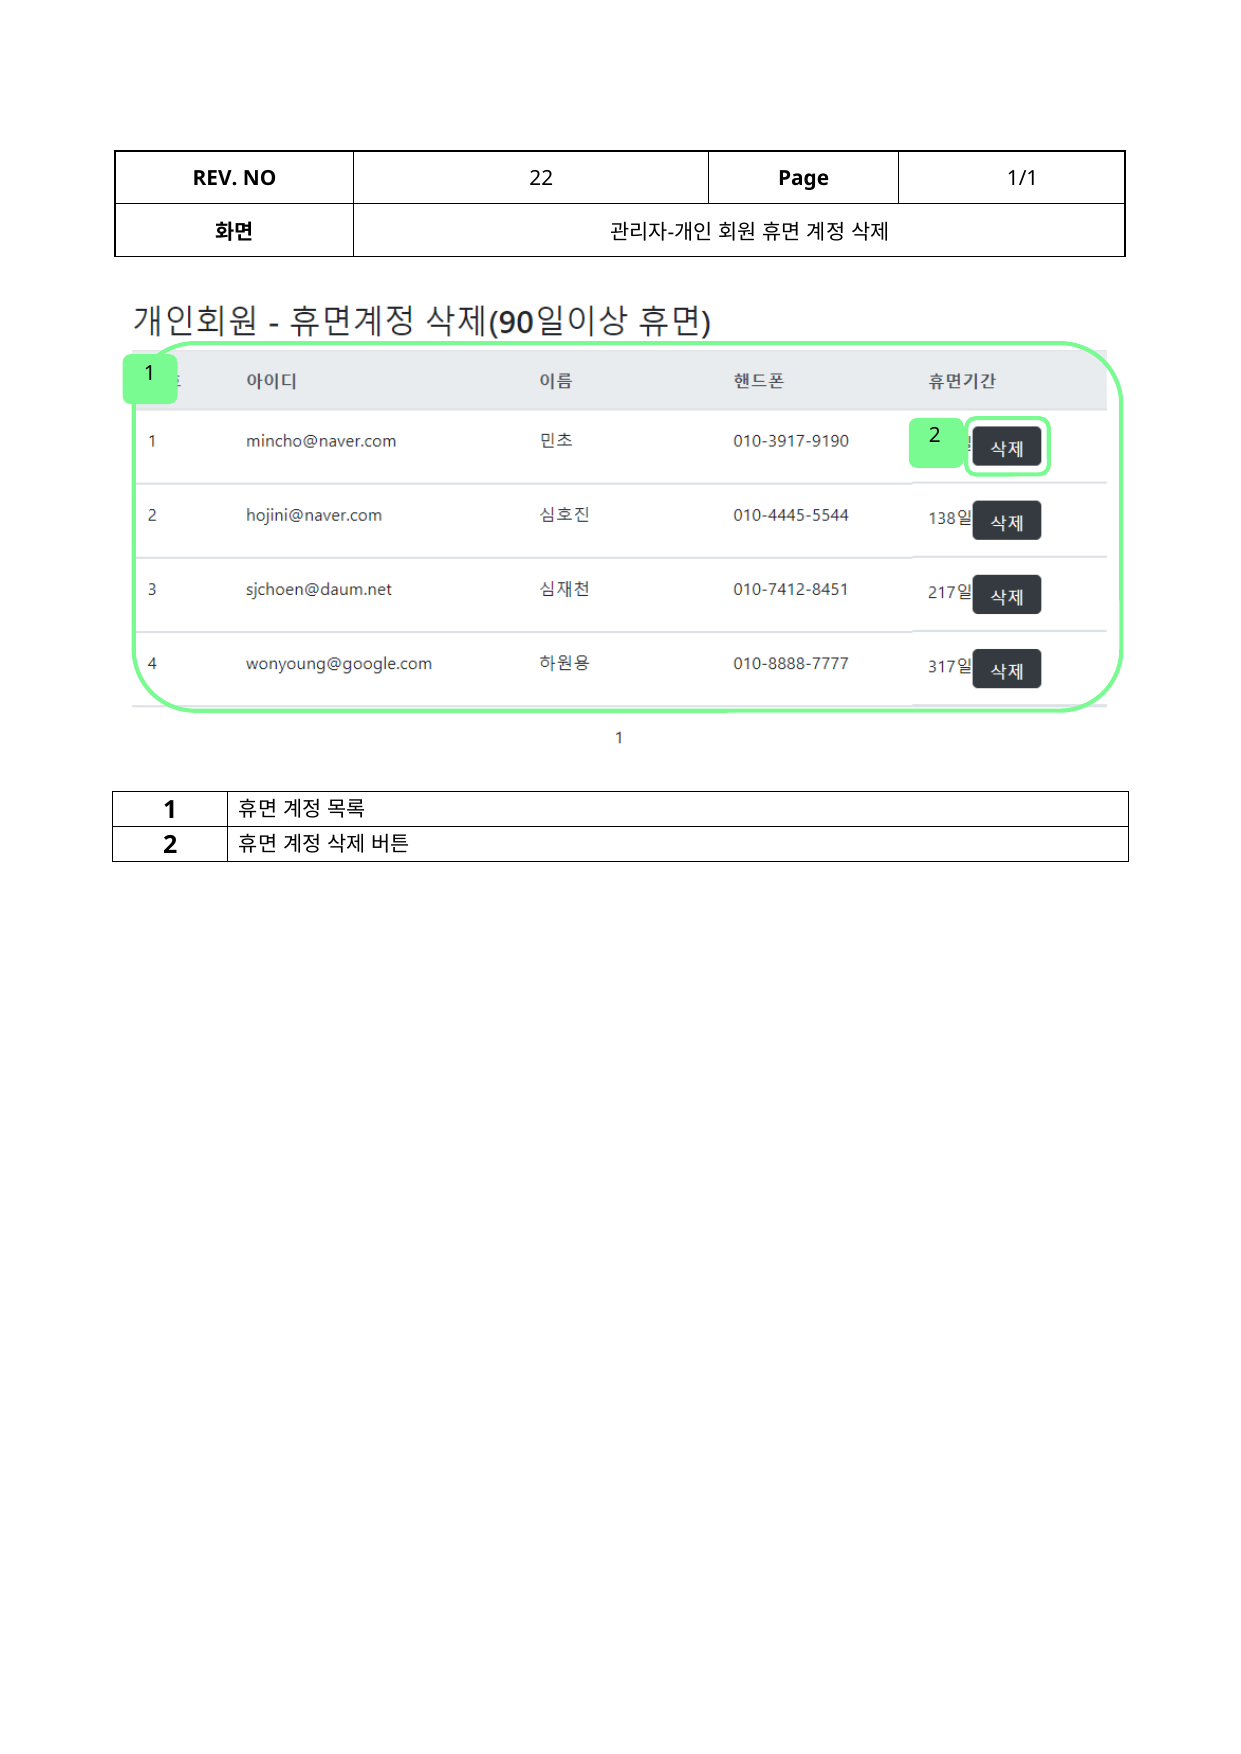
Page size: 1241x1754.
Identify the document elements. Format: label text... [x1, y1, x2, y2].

table_header REV. NO [116, 152, 353, 203]
table_header 22 [354, 152, 708, 203]
table_cell 화면 [116, 204, 353, 256]
table_header 1 [113, 792, 227, 826]
table_header Page [709, 152, 898, 203]
table_header 휴면 계정 목록 [228, 792, 1128, 826]
table_cell 휴면 계정 삭제 버튼 [228, 827, 1128, 861]
table_cell 관리자-개인 회원 휴면 계정 삭제 [354, 204, 1124, 256]
table_cell 2 [113, 827, 227, 861]
picture [113, 294, 1127, 755]
table_header 1/1 [899, 152, 1124, 203]
